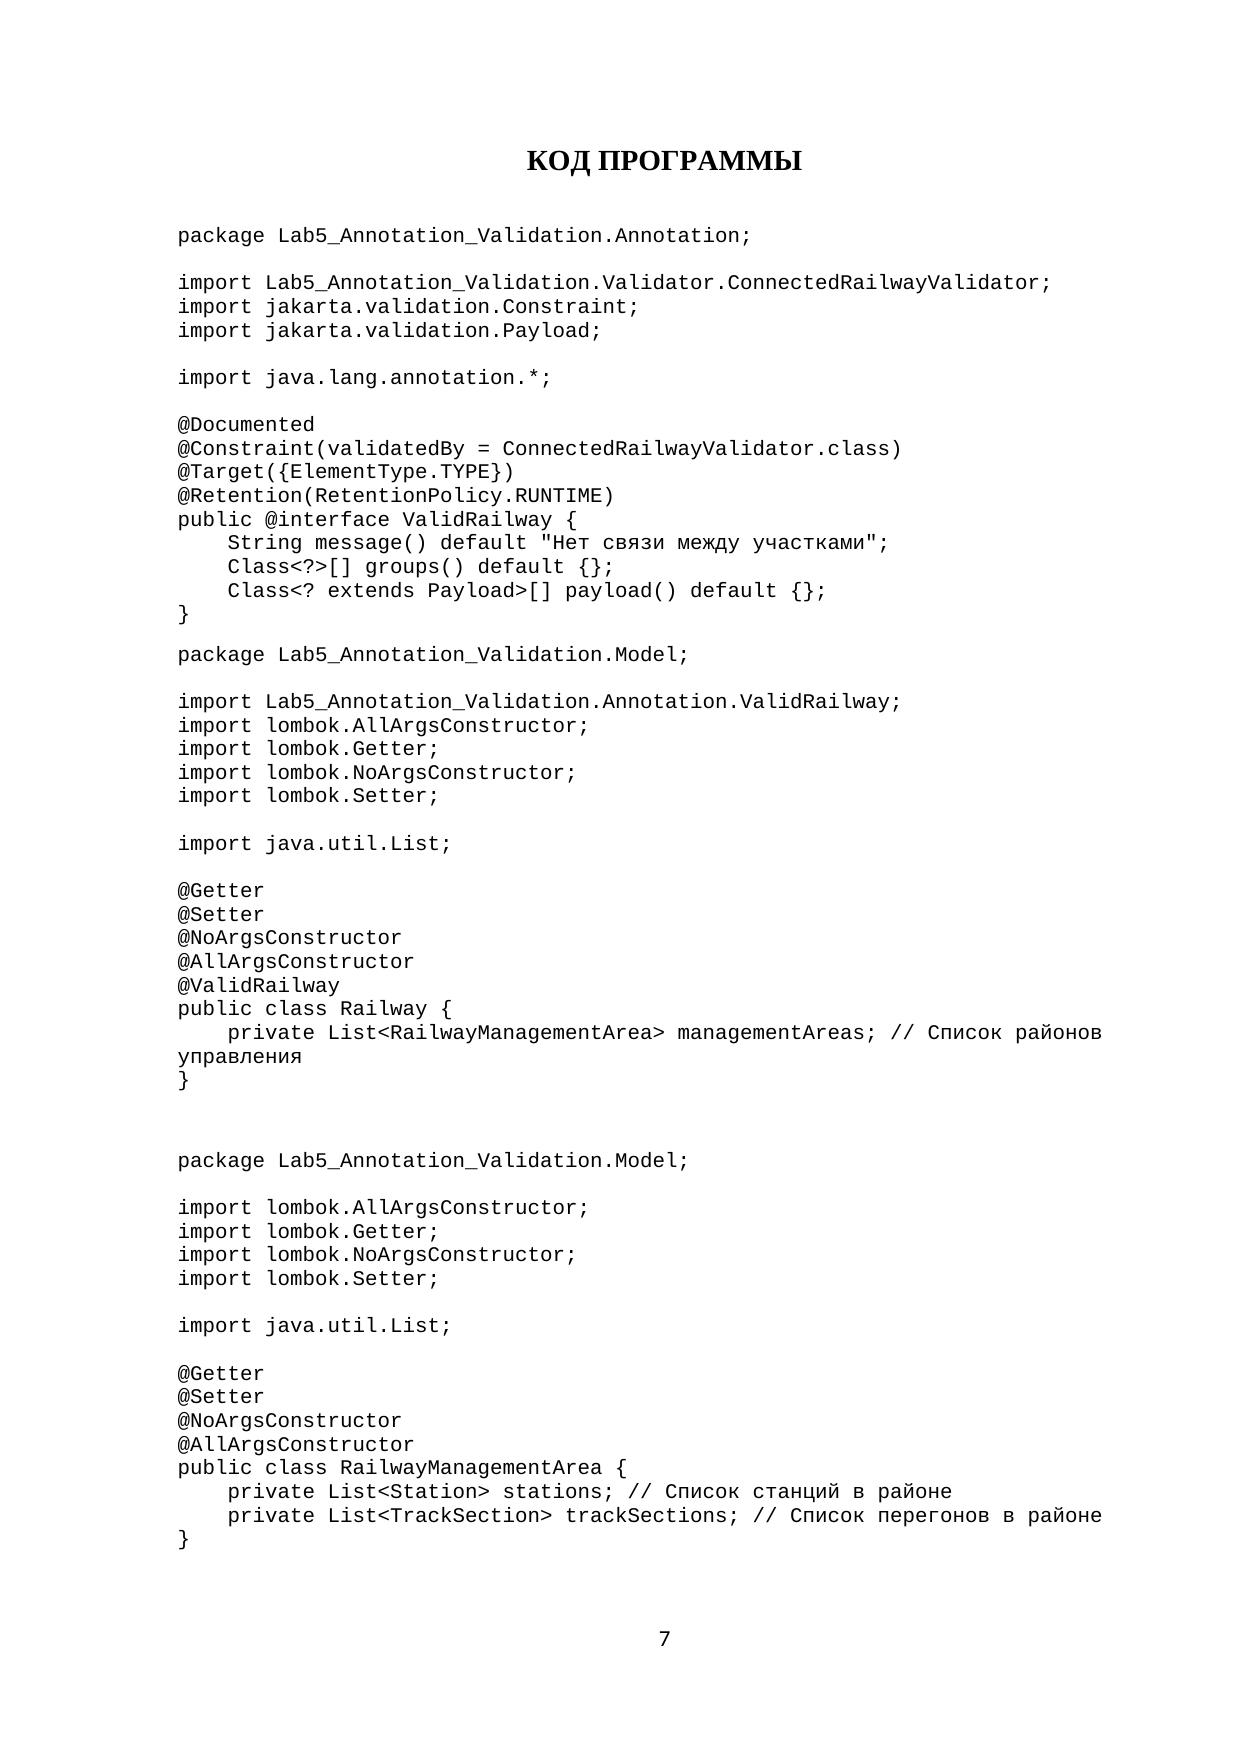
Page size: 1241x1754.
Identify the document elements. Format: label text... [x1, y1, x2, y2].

subtitle КОД ПРОГРАММЫ [177, 143, 1152, 177]
text package Lab5_Annotation_Validation.Model; import Lab5_Annotation_Validation.Annotation.ValidRailway; import lombok.AllArgsConstructor; import lombok.Getter; import lombok.NoArgsConstructor; import lombok.Setter; import java.util.List; @Getter @Setter @NoArgsConstructor @AllArgsConstructor @ValidRailway public class Railway { private List<RailwayManagementArea> managementAreas; // Список районов управления } [177, 644, 1152, 1093]
text package Lab5_Annotation_Validation.Model; import lombok.AllArgsConstructor; import lombok.Getter; import lombok.NoArgsConstructor; import lombok.Setter; import java.util.List; @Getter @Setter @NoArgsConstructor @AllArgsConstructor public class RailwayManagementArea { private List<Station> stations; // Список станций в районе private List<TrackSection> trackSections; // Список перегонов в районе } [177, 1150, 1152, 1552]
text package Lab5_Annotation_Validation.Annotation; import Lab5_Annotation_Validation.Validator.ConnectedRailwayValidator; import jakarta.validation.Constraint; import jakarta.validation.Payload; import java.lang.annotation.*; @Documented @Constraint(validatedBy = ConnectedRailwayValidator.class) @Target({ElementType.TYPE}) @Retention(RetentionPolicy.RUNTIME) public @interface ValidRailway { String message() default "Нет связи между участками"; Class<?>[] groups() default {}; Class<? extends Payload>[] payload() default {}; } [177, 225, 1152, 627]
